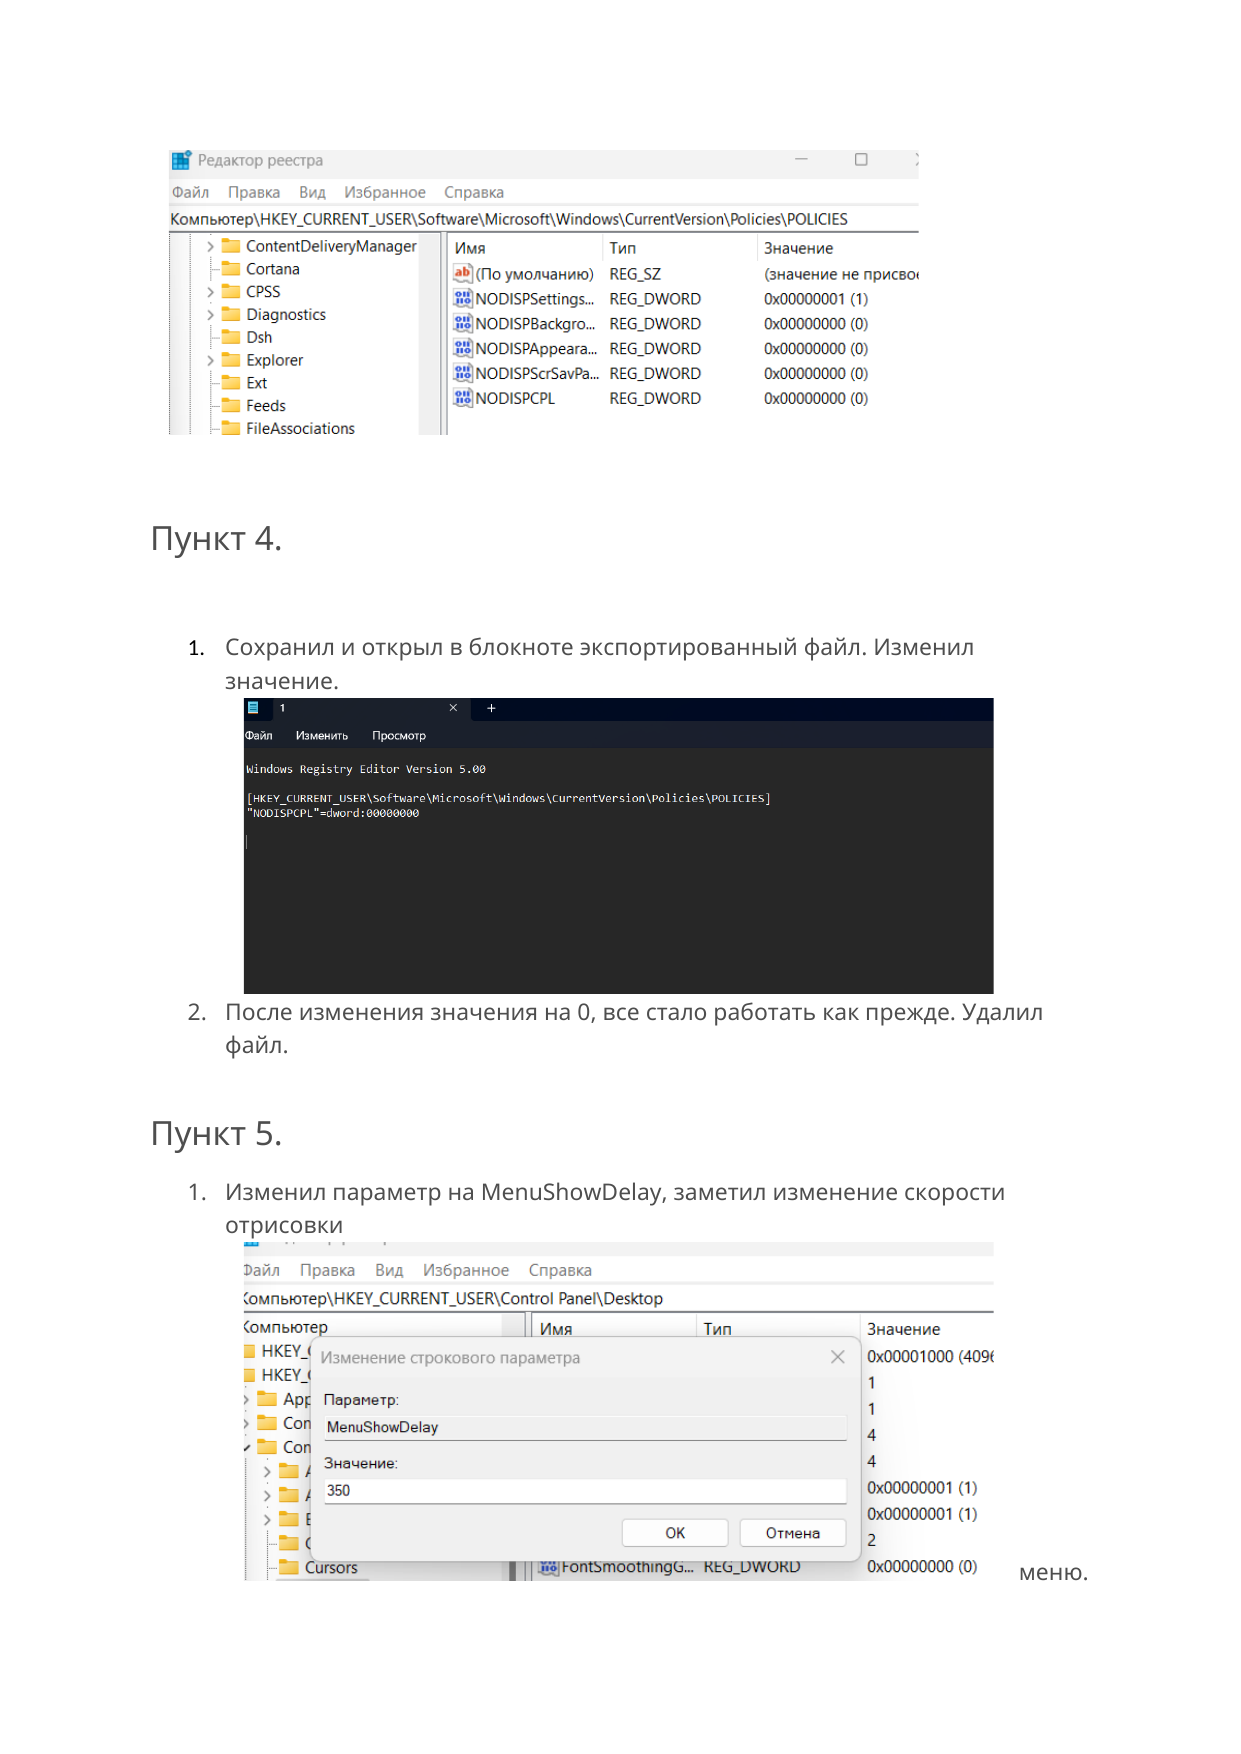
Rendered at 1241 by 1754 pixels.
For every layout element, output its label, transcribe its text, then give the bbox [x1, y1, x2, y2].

list Изменил параметр на MenuShowDelay, заметил изменение скорости отрисовки меню. [187, 1175, 1090, 1587]
text Пункт 4. [150, 483, 1090, 560]
text Пункт 5. [150, 1110, 1090, 1155]
list Сохранил и открыл в блокноте экспортированный файл. Изменил значение. [187, 631, 1090, 993]
list После изменения значения на 0, все стало работать как прежде. Удалил файл. [187, 996, 1090, 1091]
